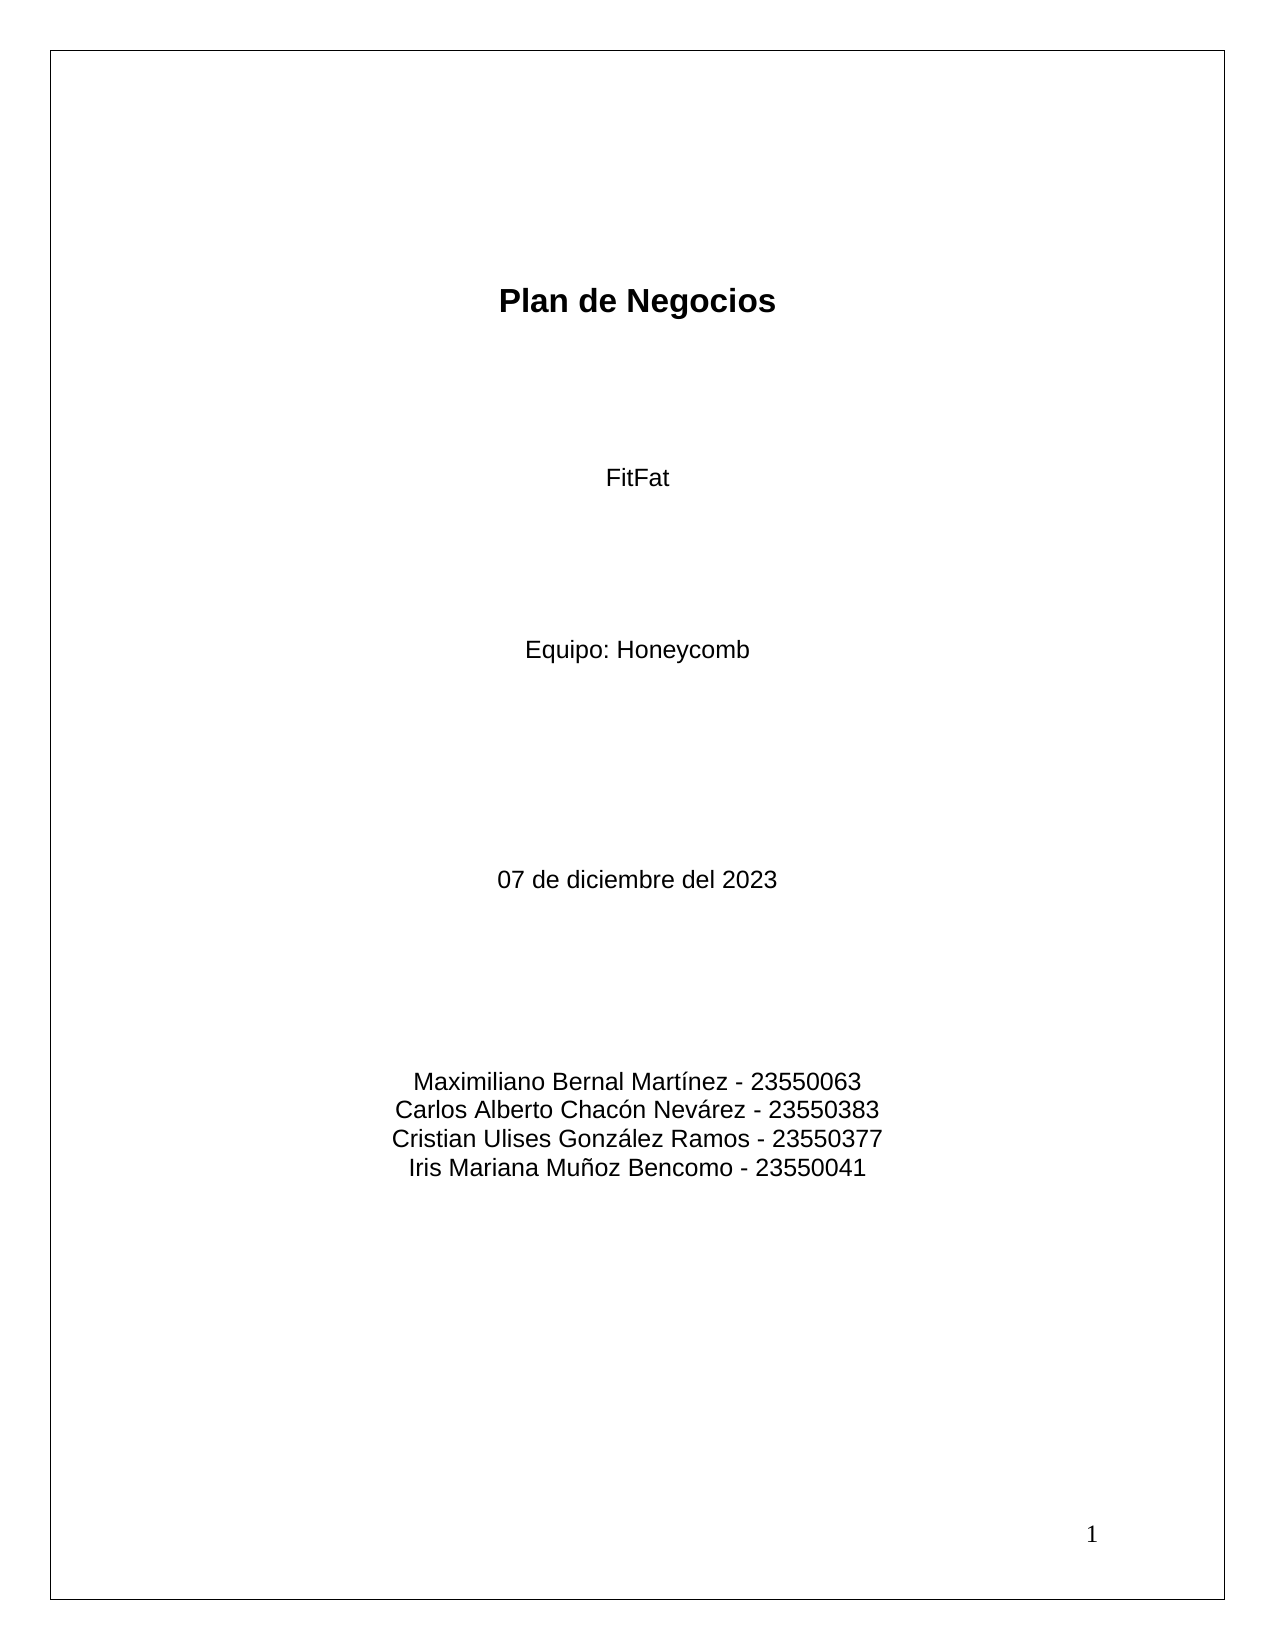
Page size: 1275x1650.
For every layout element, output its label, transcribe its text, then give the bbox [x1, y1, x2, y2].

subtitle Plan de Negocios [177, 281, 1098, 319]
text Carlos Alberto Chacón Nevárez - 23550383 [177, 1095, 1098, 1124]
text Equipo: Honeycomb [177, 635, 1098, 664]
text 07 de diciembre del 2023 [177, 865, 1098, 894]
text Iris Mariana Muñoz Bencomo - 23550041 [177, 1153, 1098, 1182]
text Maximiliano Bernal Martínez - 23550063 [177, 1067, 1098, 1095]
text FitFat [177, 463, 1098, 492]
text Cristian Ulises González Ramos - 23550377 [177, 1124, 1098, 1153]
